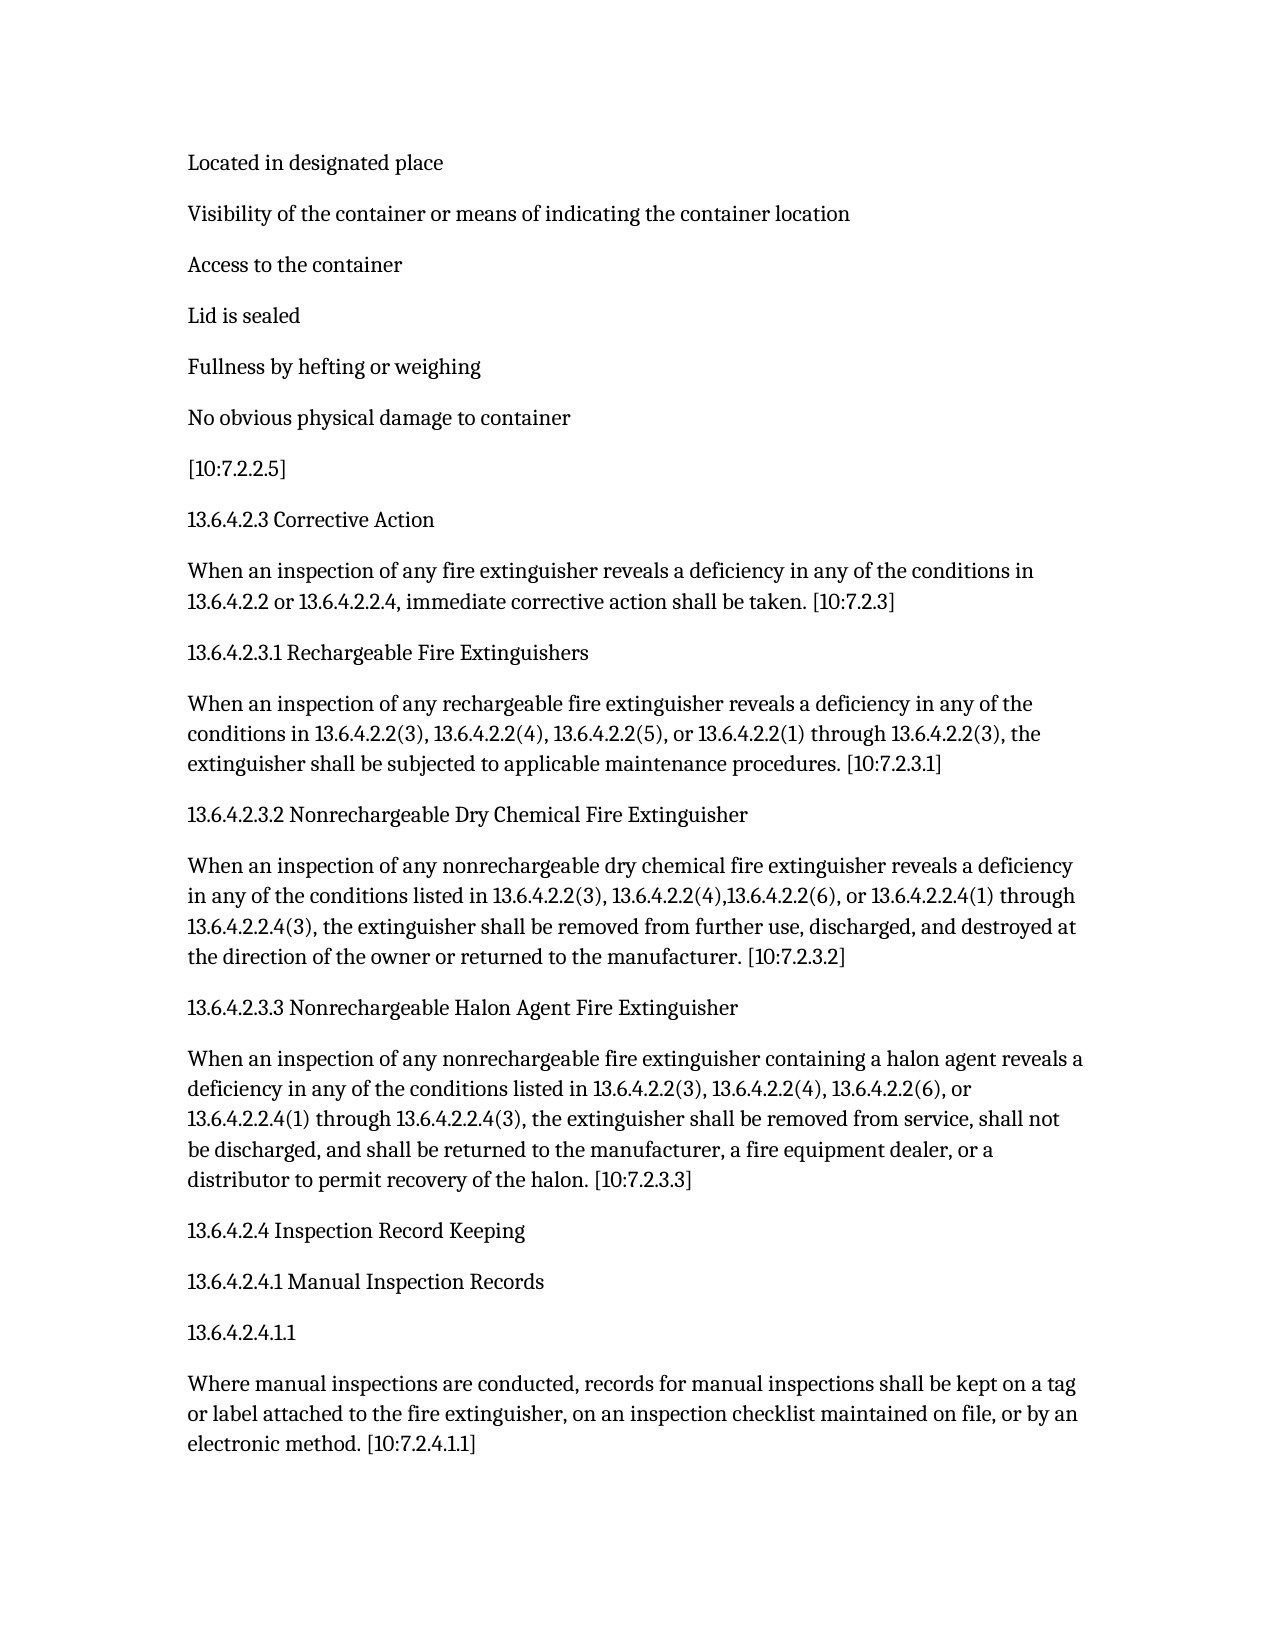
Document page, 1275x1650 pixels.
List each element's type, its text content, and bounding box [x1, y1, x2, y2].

text 13.6.4.2.4.1.1 [187, 1320, 1087, 1346]
text Access to the container [187, 252, 1087, 278]
text [10:7.2.2.5] [187, 456, 1087, 483]
text Located in designated place [187, 150, 1087, 176]
text When an inspection of any fire extinguisher reveals a deficiency in any of the conditions in 13.6.4.2.2 or 13.6.4.2.2.4, immediate corrective action shall be taken. [10:7.2.3] [187, 558, 1087, 615]
text 13.6.4.2.4 Inspection Record Keeping [187, 1218, 1087, 1244]
text When an inspection of any rechargeable fire extinguisher reveals a deficiency in any of the conditions in 13.6.4.2.2(3), 13.6.4.2.2(4), 13.6.4.2.2(5), or 13.6.4.2.2(1) through 13.6.4.2.2(3), the extinguisher shall be subjected to applicable maintenance procedures. [10:7.2.3.1] [187, 691, 1087, 777]
text When an inspection of any nonrechargeable fire extinguisher containing a halon agent reveals a deficiency in any of the conditions listed in 13.6.4.2.2(3), 13.6.4.2.2(4), 13.6.4.2.2(6), or 13.6.4.2.2.4(1) through 13.6.4.2.2.4(3), the extinguisher shall be removed from service, shall not be discharged, and shall be returned to the manufacturer, a fire equipment dealer, or a distributor to permit recovery of the halon. [10:7.2.3.3] [187, 1046, 1087, 1193]
text 13.6.4.2.4.1 Manual Inspection Records [187, 1269, 1087, 1295]
text 13.6.4.2.3.1 Rechargeable Fire Extinguishers [187, 639, 1087, 666]
text Fullness by hefting or weighing [187, 354, 1087, 381]
text 13.6.4.2.3.3 Nonrechargeable Halon Agent Fire Extinguisher [187, 995, 1087, 1021]
text Lid is sealed [187, 303, 1087, 329]
text No obvious physical damage to container [187, 405, 1087, 432]
text When an inspection of any nonrechargeable dry chemical fire extinguisher reveals a deficiency in any of the conditions listed in 13.6.4.2.2(3), 13.6.4.2.2(4),13.6.4.2.2(6), or 13.6.4.2.2.4(1) through 13.6.4.2.2.4(3), the extinguisher shall be removed from further use, discharged, and destroyed at the direction of the owner or returned to the manufacturer. [10:7.2.3.2] [187, 853, 1087, 970]
text 13.6.4.2.3 Corrective Action [187, 507, 1087, 534]
text 13.6.4.2.3.2 Nonrechargeable Dry Chemical Fire Extinguisher [187, 802, 1087, 828]
text Where manual inspections are conducted, records for manual inspections shall be kept on a tag or label attached to the fire extinguisher, on an inspection checklist maintained on file, or by an electronic method. [10:7.2.4.1.1] [187, 1371, 1087, 1458]
text Visibility of the container or means of indicating the container location [187, 201, 1087, 227]
